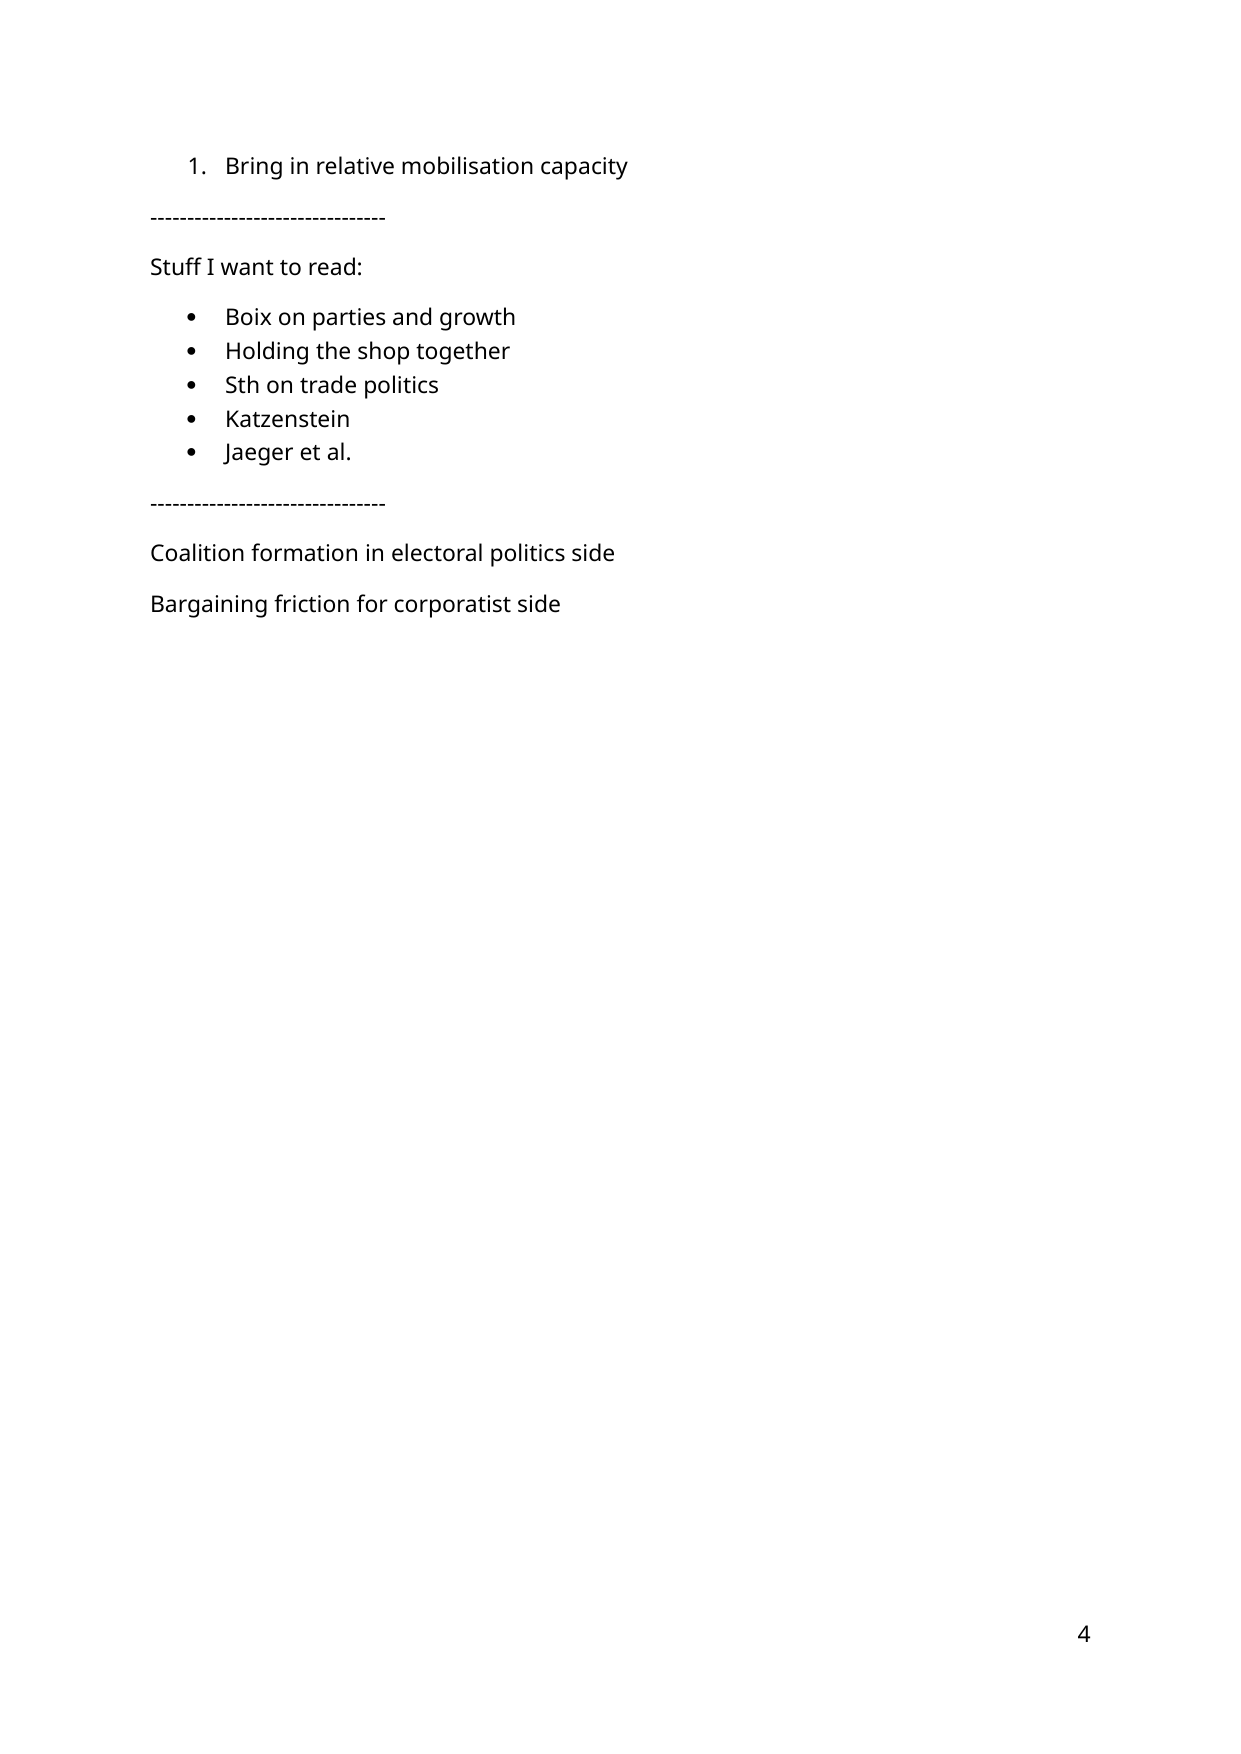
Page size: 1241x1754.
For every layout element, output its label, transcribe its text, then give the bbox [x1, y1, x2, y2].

list Jaeger et al. [187, 436, 1090, 467]
text -------------------------------- [150, 200, 1090, 232]
list Bring in relative mobilisation capacity [187, 150, 1090, 181]
list Boix on parties and growth [187, 301, 1090, 332]
list Holding the shop together [187, 335, 1090, 366]
list Sth on trade politics [187, 369, 1090, 400]
text Coalition formation in electoral politics side [150, 537, 1090, 568]
text -------------------------------- [150, 487, 1090, 518]
text Stuff I want to read: [150, 251, 1090, 282]
list Katzenstein [187, 402, 1090, 434]
text Bargaining friction for corporatist side [150, 587, 1090, 619]
